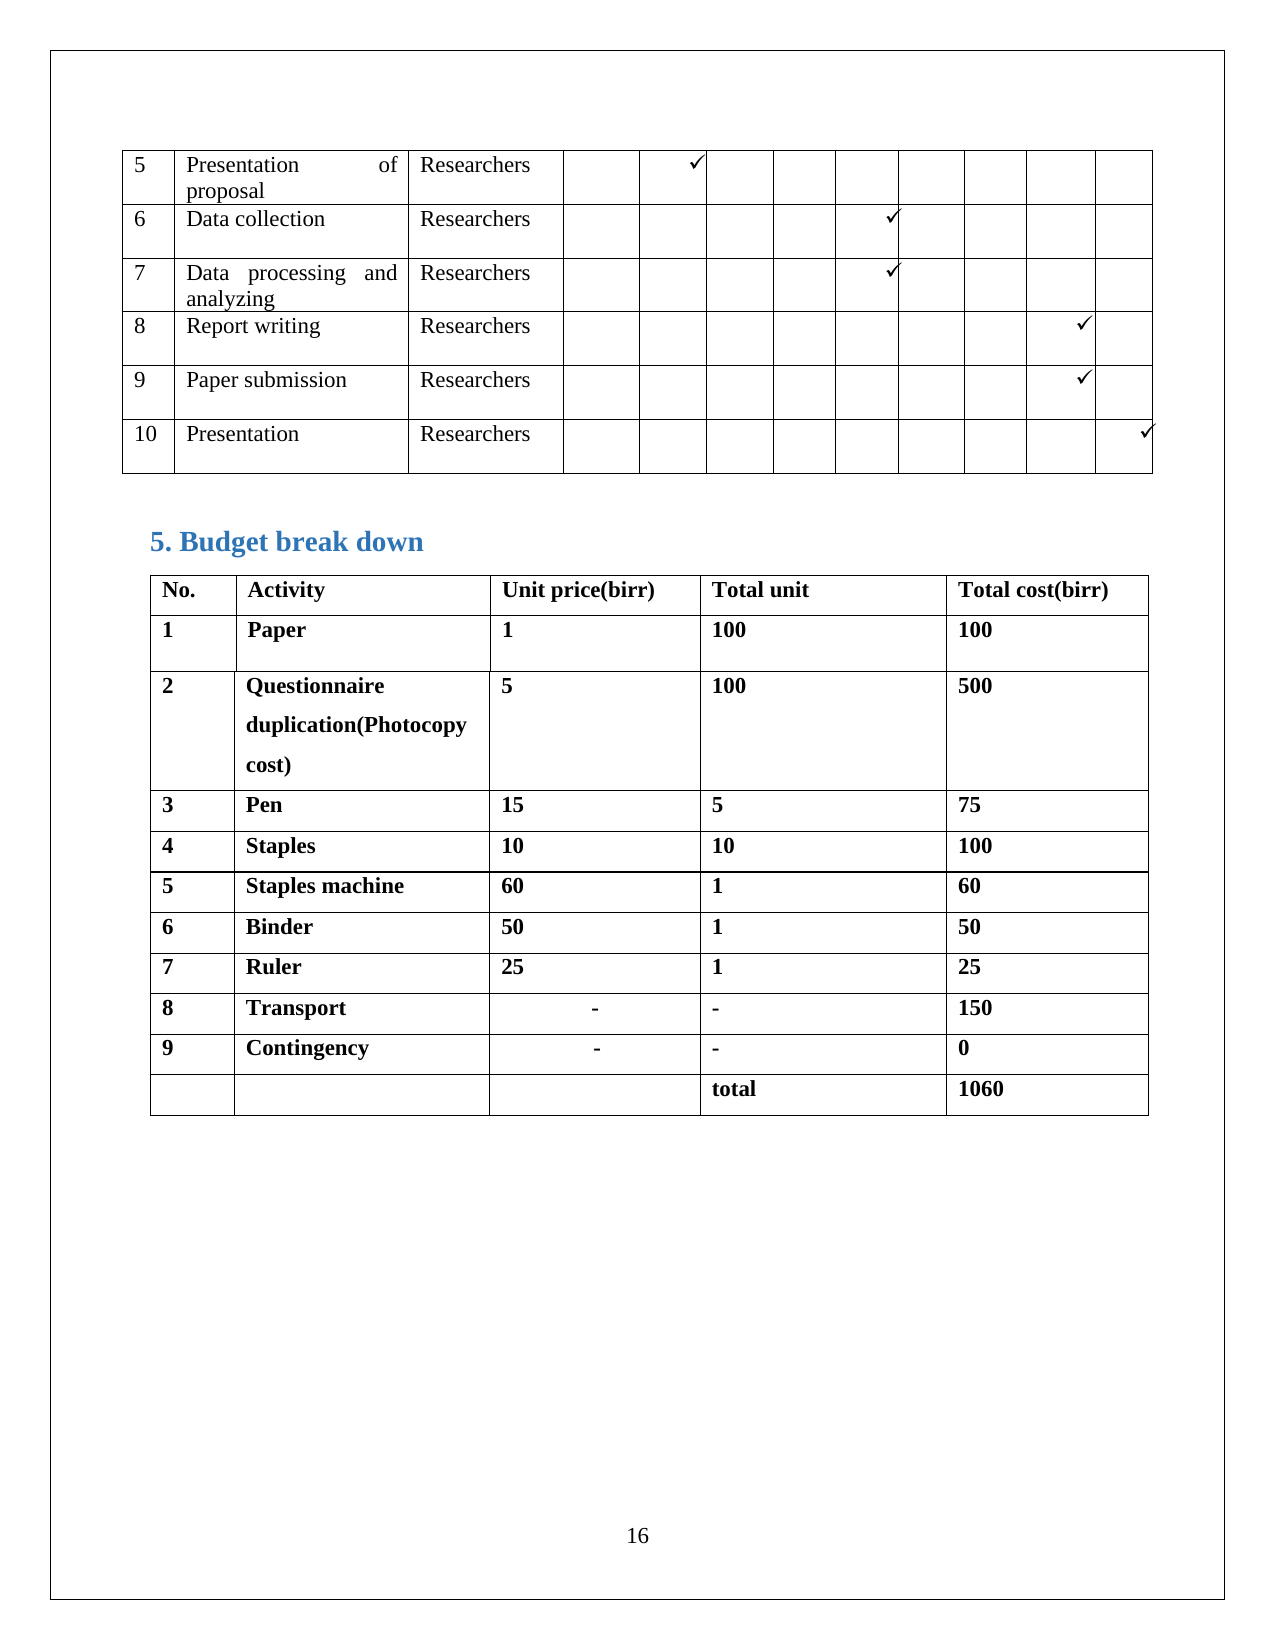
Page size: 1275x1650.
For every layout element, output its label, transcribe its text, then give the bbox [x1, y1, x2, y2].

table_cell [707, 312, 773, 365]
table_cell [965, 259, 1026, 311]
table_cell [774, 151, 835, 204]
table_cell [640, 205, 706, 257]
table_cell 7 [151, 954, 234, 993]
table_cell 100 [947, 832, 1148, 871]
table_cell [564, 366, 639, 419]
table_cell 50 [490, 913, 700, 952]
table_cell 2 [151, 672, 234, 790]
table_cell 100 [947, 616, 1148, 671]
table_cell 25 [947, 954, 1148, 993]
table_cell Transport [235, 994, 489, 1033]
table_cell 150 [947, 994, 1148, 1033]
table_cell 1 [701, 954, 946, 993]
table_header Total cost(birr) [947, 576, 1148, 615]
table_cell [707, 205, 773, 257]
table_cell total [701, 1075, 946, 1114]
table_header Unit price(birr) [491, 576, 700, 615]
table_cell 1060 [947, 1075, 1148, 1114]
table_cell 6 [151, 913, 234, 952]
table_cell Questionnaire duplication(Photocopy cost) [235, 672, 489, 790]
table_cell [774, 312, 835, 365]
table_cell [707, 420, 773, 472]
table_cell [235, 1075, 489, 1114]
table_cell [899, 420, 964, 472]
table_cell [899, 312, 964, 365]
table_cell [836, 259, 898, 311]
table_cell [899, 151, 964, 204]
table_cell - [490, 1035, 700, 1074]
table_cell [564, 151, 639, 204]
table_cell [1027, 366, 1095, 419]
table_cell Data processing and analyzing [175, 259, 408, 311]
table_cell Staples [235, 832, 489, 871]
table_cell 8 [151, 994, 234, 1033]
table_cell - [490, 994, 700, 1033]
table_cell [836, 151, 898, 204]
table_cell 1 [701, 913, 946, 952]
table_cell 9 [151, 1035, 234, 1074]
table_cell [640, 259, 706, 311]
table_cell 25 [490, 954, 700, 993]
table_cell 500 [947, 672, 1148, 790]
table_cell [965, 420, 1026, 472]
table_cell 10 [490, 832, 700, 871]
table_cell - [701, 994, 946, 1033]
table_cell [707, 259, 773, 311]
table_cell 5 [490, 672, 700, 790]
table_cell [1027, 259, 1095, 311]
table_cell - [701, 1035, 946, 1074]
table_cell [564, 259, 639, 311]
table_cell Contingency [235, 1035, 489, 1074]
table_cell Presentation of proposal [175, 151, 408, 204]
table_cell [774, 205, 835, 257]
table_cell Paper [237, 616, 490, 671]
table_cell [899, 259, 964, 311]
table_header No. [151, 576, 236, 615]
table_cell Ruler [235, 954, 489, 993]
table_cell [1096, 151, 1152, 204]
table_cell [640, 366, 706, 419]
table_cell [564, 312, 639, 365]
table_cell Staples machine [235, 873, 489, 912]
table_cell [836, 366, 898, 419]
table_cell [1096, 312, 1152, 365]
table_cell 9 [123, 366, 174, 419]
table_cell Data collection [175, 205, 408, 257]
table_cell 4 [151, 832, 234, 871]
table_cell [564, 420, 639, 472]
table_cell [965, 205, 1026, 257]
table_cell Report writing [175, 312, 408, 365]
table_cell [774, 259, 835, 311]
table_cell 5 [123, 151, 174, 204]
table_cell 3 [151, 791, 234, 831]
table_cell 1 [701, 873, 946, 912]
table_header Total unit [701, 576, 946, 615]
table_cell [640, 312, 706, 365]
table_header Activity [237, 576, 490, 615]
table_cell [1027, 205, 1095, 257]
table_cell [490, 1075, 700, 1114]
table_cell Researchers [409, 312, 563, 365]
table_cell Pen [235, 791, 489, 831]
subtitle 5. Budget break down [150, 524, 1125, 558]
table_cell 1 [491, 616, 700, 671]
table_cell 10 [701, 832, 946, 871]
table_cell 100 [701, 616, 946, 671]
table_cell Researchers [409, 420, 563, 472]
table_cell Binder [235, 913, 489, 952]
table_cell 75 [947, 791, 1148, 831]
table_cell [564, 205, 639, 257]
table_cell 8 [123, 312, 174, 365]
table_cell [1096, 259, 1152, 311]
table_cell [774, 366, 835, 419]
table_cell 15 [490, 791, 700, 831]
table_cell [965, 312, 1026, 365]
table_cell [836, 312, 898, 365]
table_cell [1096, 366, 1152, 419]
table_cell [707, 151, 773, 204]
table_cell Researchers [409, 366, 563, 419]
table_cell [1096, 205, 1152, 257]
table_cell 60 [490, 873, 700, 912]
table_cell 100 [701, 672, 946, 790]
table_cell [774, 420, 835, 472]
table_cell [640, 420, 706, 472]
table_cell 10 [123, 420, 174, 472]
table_cell Researchers [409, 151, 563, 204]
table_cell [836, 420, 898, 472]
table_cell 6 [123, 205, 174, 257]
table_cell [640, 151, 706, 204]
table_cell [1027, 151, 1095, 204]
table_cell 1 [151, 616, 236, 671]
table_cell [965, 151, 1026, 204]
table_cell 5 [151, 873, 234, 912]
table_cell [836, 205, 898, 257]
table_cell 50 [947, 913, 1148, 952]
table_cell [965, 366, 1026, 419]
table_cell [1027, 420, 1095, 472]
table_cell [1096, 420, 1152, 472]
table_cell [899, 205, 964, 257]
table_cell [899, 366, 964, 419]
table_cell 5 [701, 791, 946, 831]
table_cell Presentation [175, 420, 408, 472]
table_cell 7 [123, 259, 174, 311]
table_cell Researchers [409, 205, 563, 257]
table_cell Paper submission [175, 366, 408, 419]
table_cell 0 [947, 1035, 1148, 1074]
table_cell Researchers [409, 259, 563, 311]
table_cell 60 [947, 873, 1148, 912]
table_cell [1027, 312, 1095, 365]
table_cell [151, 1075, 234, 1114]
table_cell [707, 366, 773, 419]
